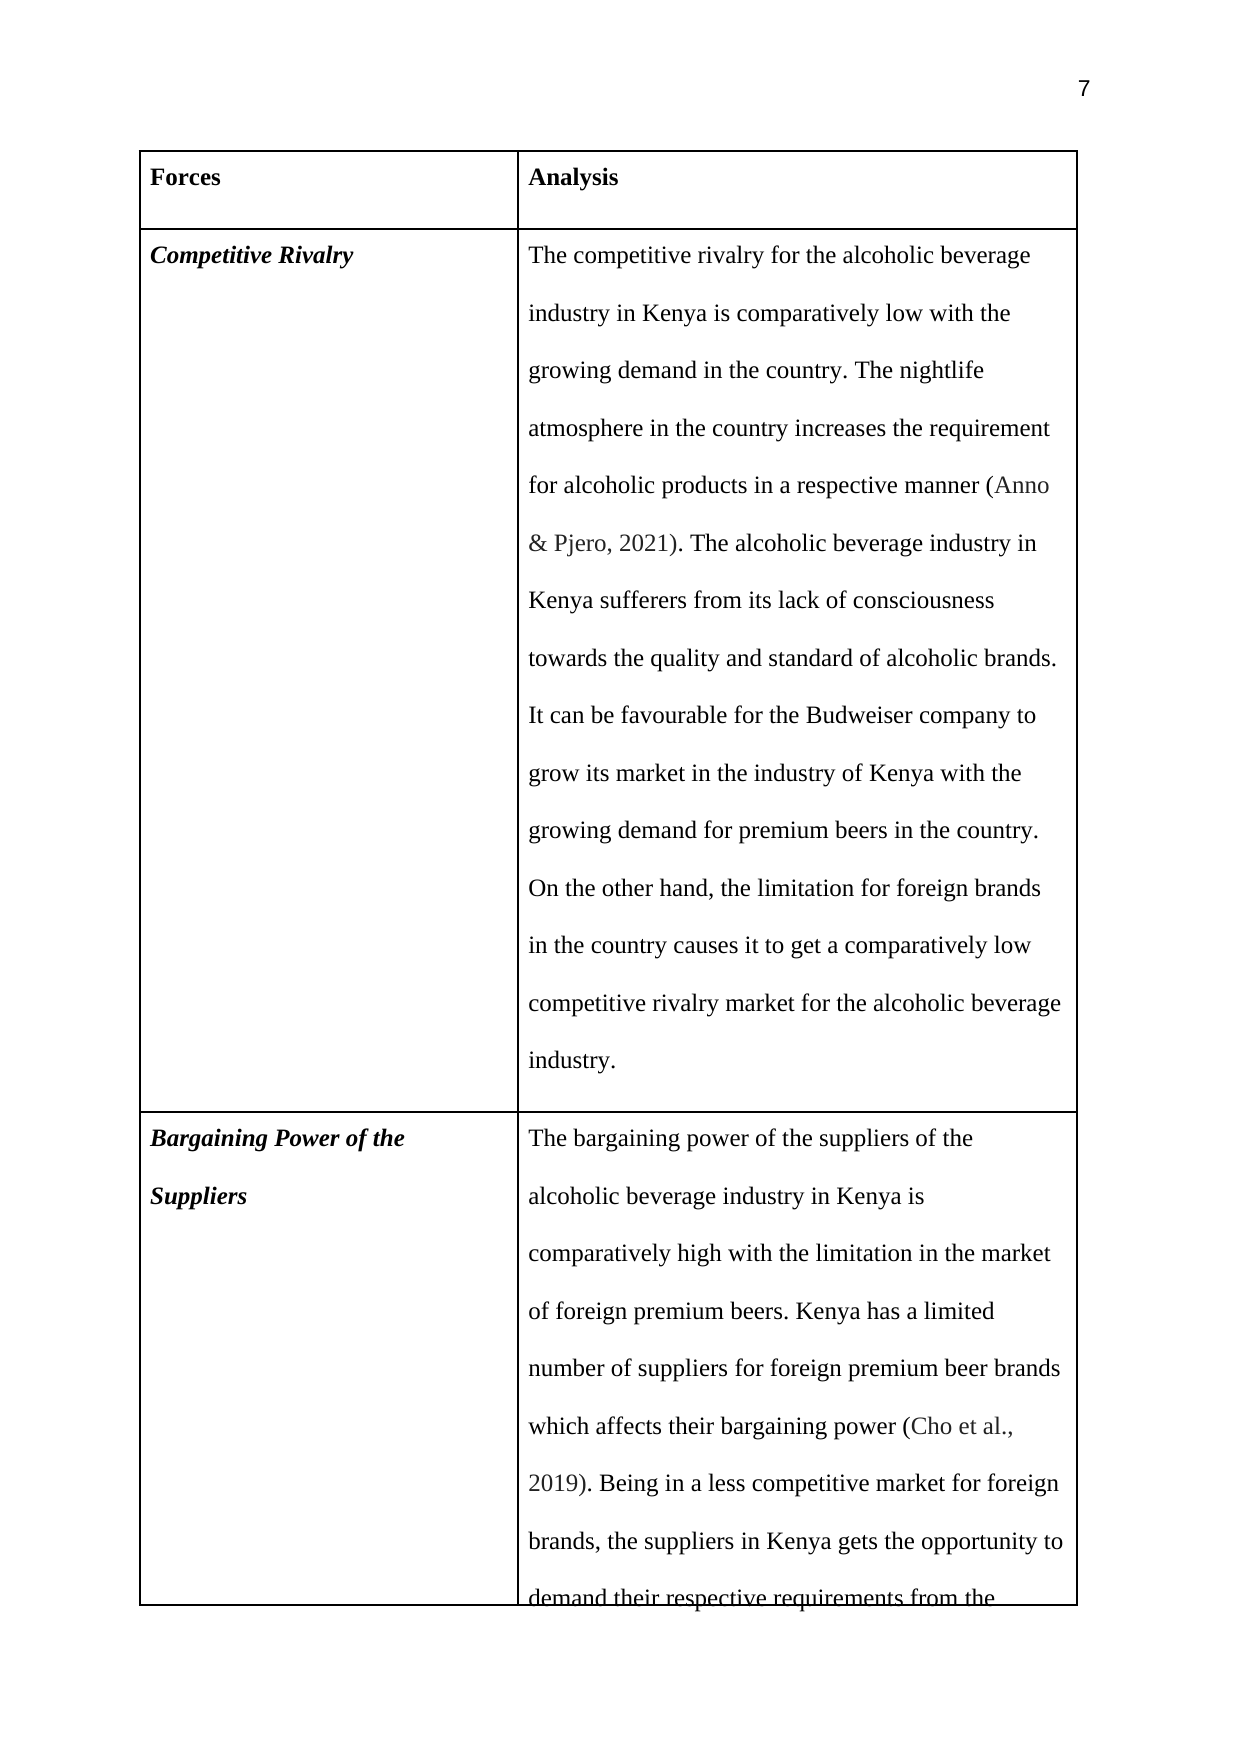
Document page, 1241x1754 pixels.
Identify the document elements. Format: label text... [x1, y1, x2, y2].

table_cell Competitive Rivalry [141, 230, 517, 1111]
table_cell The competitive rivalry for the alcoholic beverage industry in Kenya is comparatively low with the growing demand in the country. The nightlife atmosphere in the country increases the requirement for alcoholic products in a respective manner (Anno & Pjero, 2021). The alcoholic beverage industry in Kenya sufferers from its lack of consciousness towards the quality and standard of alcoholic brands. It can be favourable for the Budweiser company to grow its market in the industry of Kenya with the growing demand for premium beers in the country. On the other hand, the limitation for foreign brands in the country causes it to get a comparatively low competitive rivalry market for the alcoholic beverage industry. [519, 230, 1076, 1111]
table_cell Bargaining Power of the Suppliers [141, 1113, 517, 1604]
table_cell The bargaining power of the suppliers of the alcoholic beverage industry in Kenya is comparatively high with the limitation in the market of foreign premium beers. Kenya has a limited number of suppliers for foreign premium beer brands which affects their bargaining power (Cho et al., 2019). Being in a less competitive market for foreign brands, the suppliers in Kenya gets the opportunity to demand their respective requirements from the market. The high bargaining power of the suppliers can play a favourable role in the exportation of Budweiser premium beers in Kenya with its limited stock of premium foreign brands. [519, 1113, 1076, 1604]
table_header Forces [141, 152, 517, 228]
table_header Analysis [519, 152, 1076, 228]
